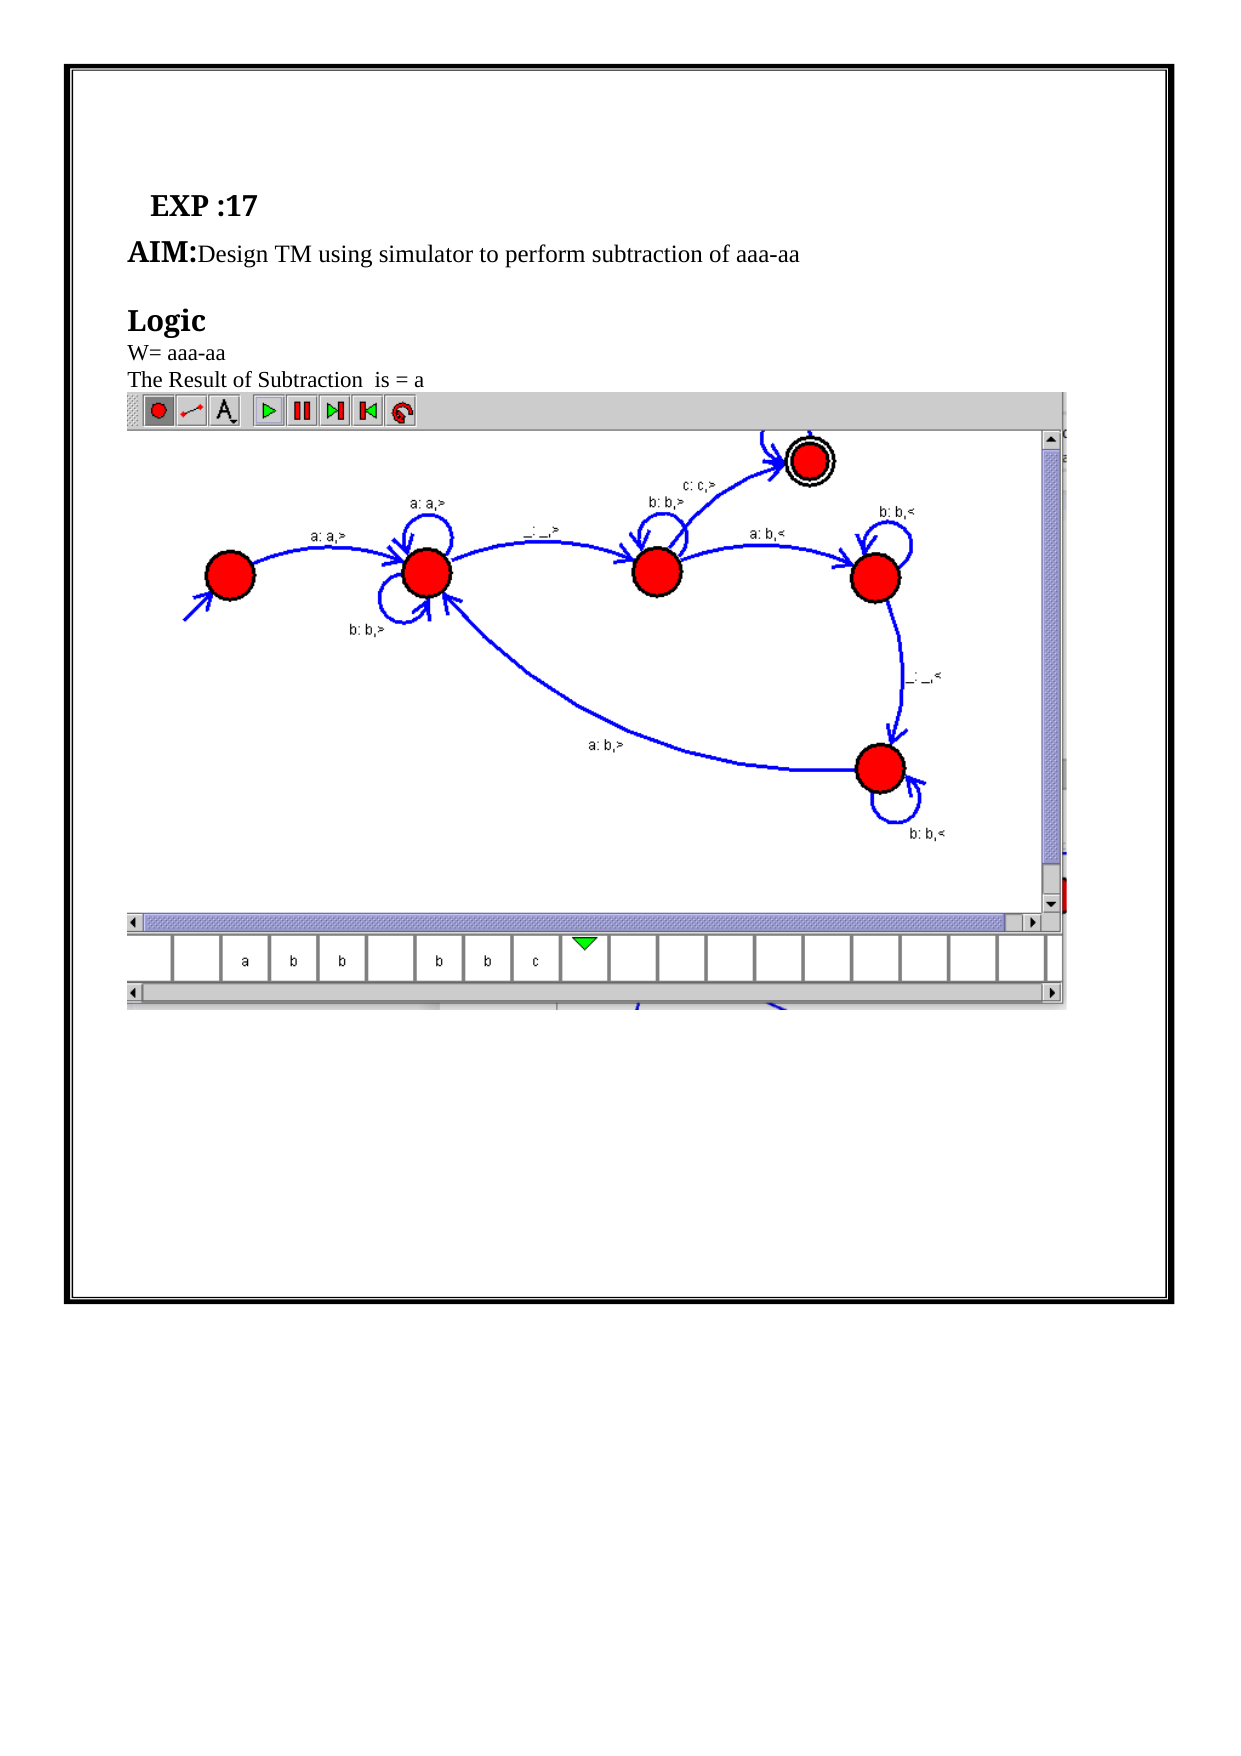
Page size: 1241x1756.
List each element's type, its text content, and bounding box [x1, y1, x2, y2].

text AIM:Design TM using simulator to perform subtraction of aaa-aa [127, 231, 1148, 271]
text The Result of Subtraction is = a [127, 366, 1148, 392]
text W= aaa-aa [127, 339, 1148, 366]
text Logic [127, 300, 1148, 339]
picture [127, 392, 1067, 1010]
text EXP :17 [150, 186, 1148, 225]
